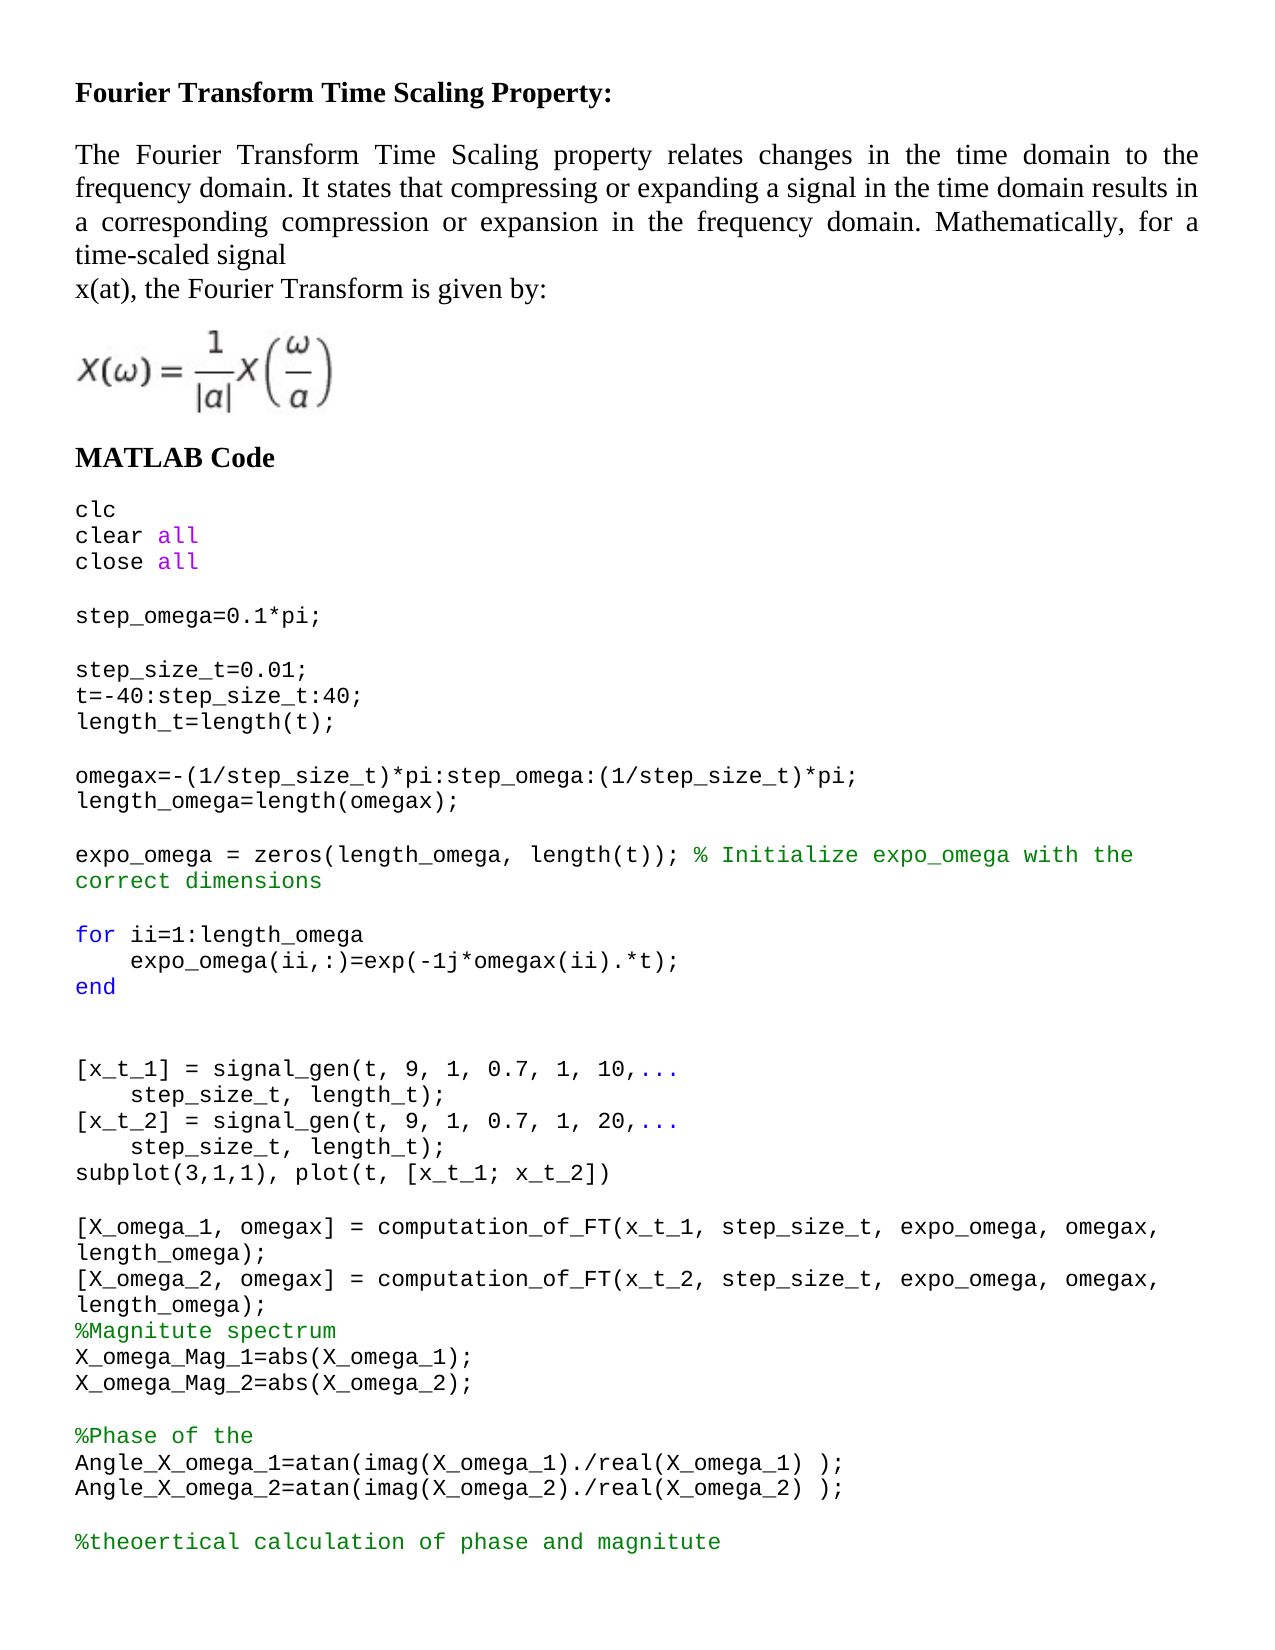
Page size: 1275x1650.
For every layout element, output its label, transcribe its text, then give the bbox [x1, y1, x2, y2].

text X_omega_Mag_2=abs(X_omega_2); [75, 1371, 1200, 1397]
text clear all [75, 524, 1200, 550]
text end [75, 976, 1200, 1002]
text clc [75, 498, 1200, 524]
text [x_t_1] = signal_gen(t, 9, 1, 0.7, 1, 10,... [75, 1058, 1200, 1083]
text Angle_X_omega_1=atan(imag(X_omega_1)./real(X_omega_1) ); [75, 1451, 1200, 1477]
text Fourier Transform Time Scaling Property: [75, 75, 1200, 108]
text X_omega_Mag_1=abs(X_omega_1); [75, 1345, 1200, 1371]
text step_size_t, length_t); [75, 1083, 1200, 1109]
text subplot(3,1,1), plot(t, [x_t_1; x_t_2]) [75, 1161, 1200, 1187]
text %Phase of the [75, 1425, 1200, 1451]
text step_size_t, length_t); [75, 1135, 1200, 1161]
text [X_omega_2, omegax] = computation_of_FT(x_t_2, step_size_t, expo_omega, omegax, length_omega); [75, 1267, 1200, 1319]
text omegax=-(1/step_size_t)*pi:step_omega:(1/step_size_t)*pi; [75, 764, 1200, 790]
text [X_omega_1, omegax] = computation_of_FT(x_t_1, step_size_t, expo_omega, omegax, length_omega); [75, 1215, 1200, 1267]
text for ii=1:length_omega [75, 924, 1200, 950]
text %Magnitute spectrum [75, 1319, 1200, 1345]
text MATLAB Code [75, 440, 1200, 473]
text The Fourier Transform Time Scaling property relates changes in the time domain to the frequency domain. It states that compressing or expanding a signal in the time domain results in a corresponding compression or expansion in the frequency domain. Mathematically, for a time-scaled signal [75, 137, 1200, 271]
text expo_omega = zeros(length_omega, length(t)); % Initialize expo_omega with the correct dimensions [75, 844, 1200, 896]
text length_omega=length(omegax); [75, 790, 1200, 816]
text %theoertical calculation of phase and magnitute [75, 1531, 1200, 1557]
text Angle_X_omega_2=atan(imag(X_omega_2)./real(X_omega_2) ); [75, 1477, 1200, 1503]
text expo_omega(ii,:)=exp(-1j*omegax(ii).*t); [75, 950, 1200, 976]
text length_t=length(t); [75, 710, 1200, 736]
text t=-40:step_size_t:40; [75, 684, 1200, 710]
text step_size_t=0.01; [75, 658, 1200, 684]
text x(at), the Fourier Transform is given by: [75, 271, 1200, 304]
text [x_t_2] = signal_gen(t, 9, 1, 0.7, 1, 20,... [75, 1109, 1200, 1135]
picture [75, 329, 334, 415]
text step_omega=0.1*pi; [75, 604, 1200, 630]
text close all [75, 550, 1200, 576]
